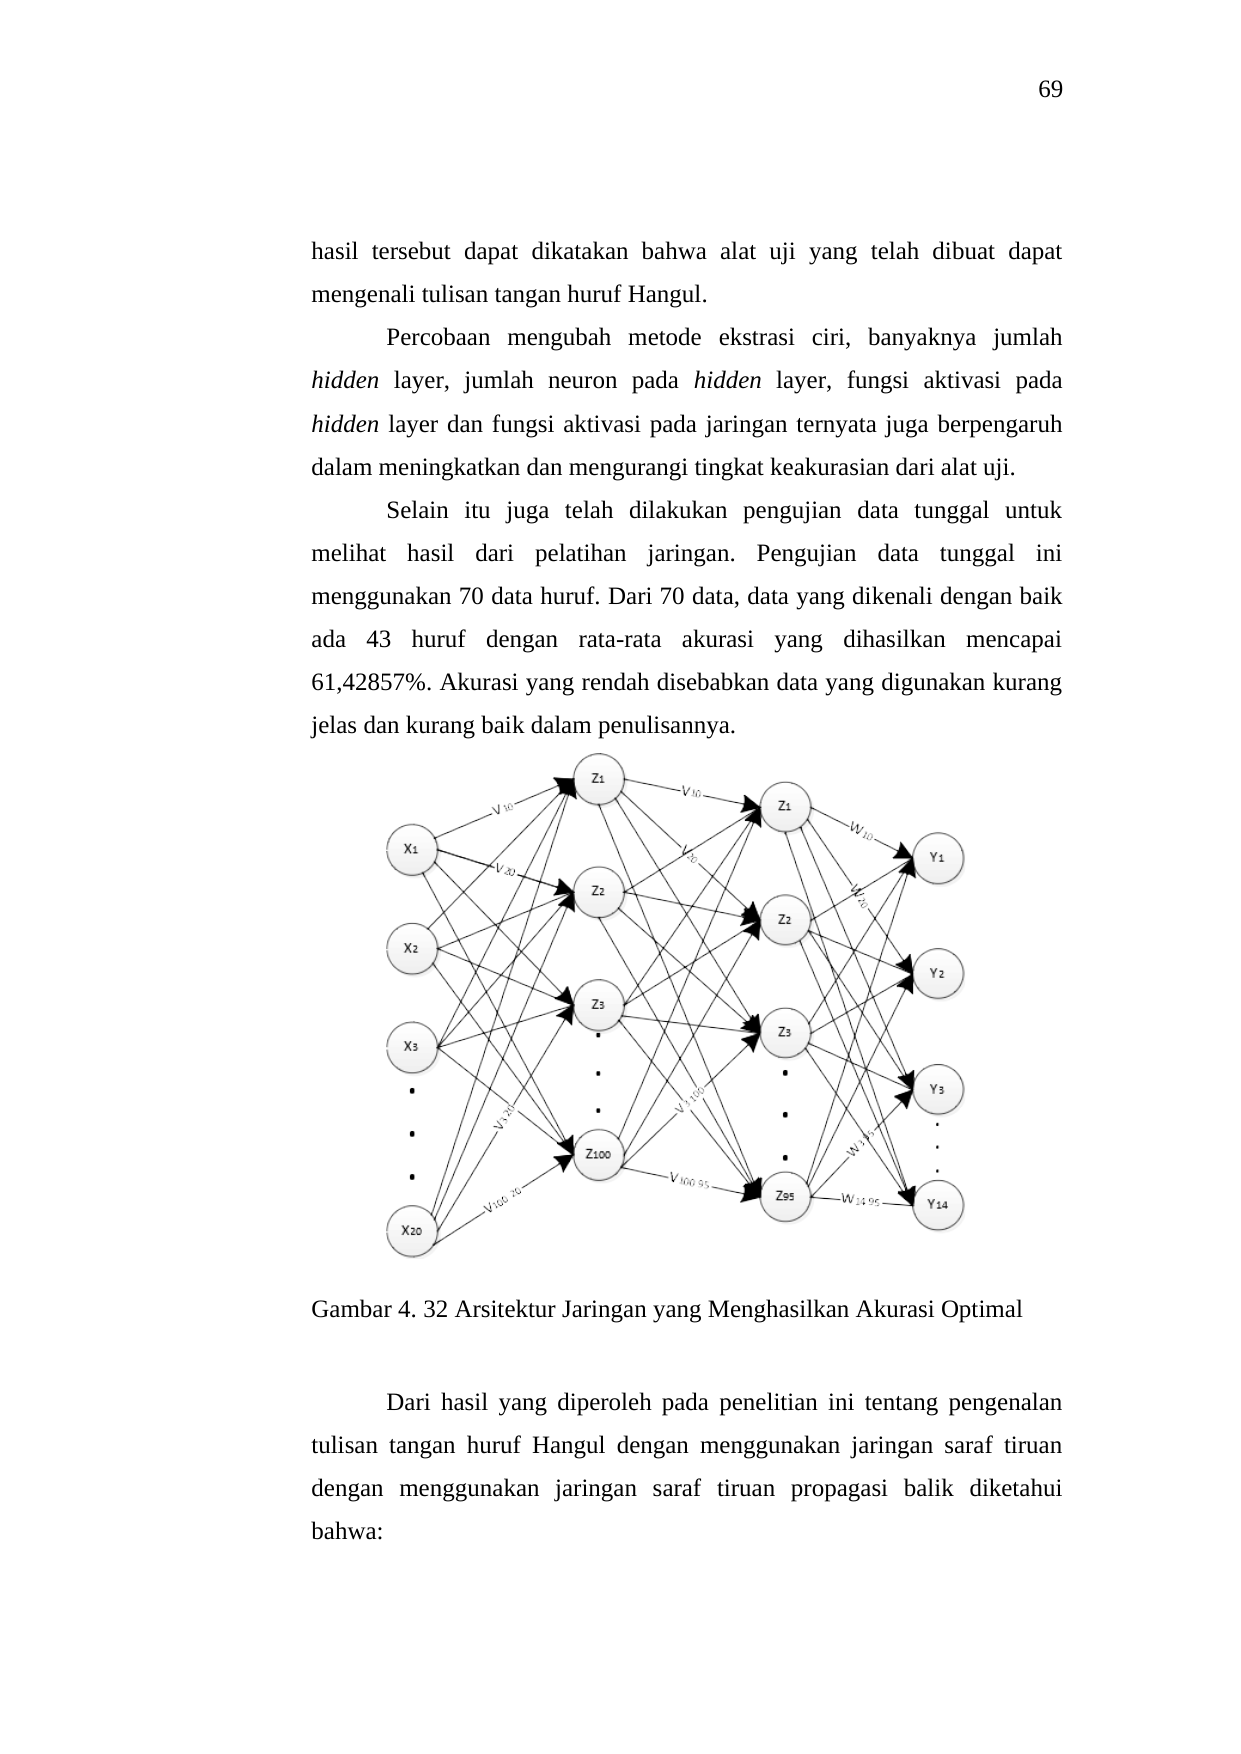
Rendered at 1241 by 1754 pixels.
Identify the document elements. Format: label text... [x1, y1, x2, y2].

list Selain itu juga telah dilakukan pengujian data tunggal untuk melihat hasil dari pelatihan jaringan. Pengujian data tunggal ini menggunakan 70 data huruf. Dari 70 data, data yang dikenali dengan baik ada 43 huruf dengan rata-rata akurasi yang dihasilkan mencapai 61,42857%. Akurasi yang rendah disebabkan data yang digunakan kurang jelas dan kurang baik dalam penulisannya. [311, 495, 1063, 739]
text Gambar 4. 32 Arsitektur Jaringan yang Menghasilkan Akurasi Optimal [311, 1294, 1063, 1323]
list Dari hasil yang diperoleh pada penelitian ini tentang pengenalan tulisan tangan huruf Hangul dengan menggunakan jaringan saraf tiruan dengan menggunakan jaringan saraf tiruan propagasi balik diketahui bahwa: [311, 1387, 1063, 1545]
list Percobaan mengubah metode ekstrasi ciri, banyaknya jumlah hidden layer, jumlah neuron pada hidden layer, fungsi aktivasi pada hidden layer dan fungsi aktivasi pada jaringan ternyata juga berpengaruh dalam meningkatkan dan mengurangi tingkat keakurasian dari alat uji. [311, 322, 1063, 481]
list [311, 236, 1063, 308]
picture [386, 753, 966, 1259]
